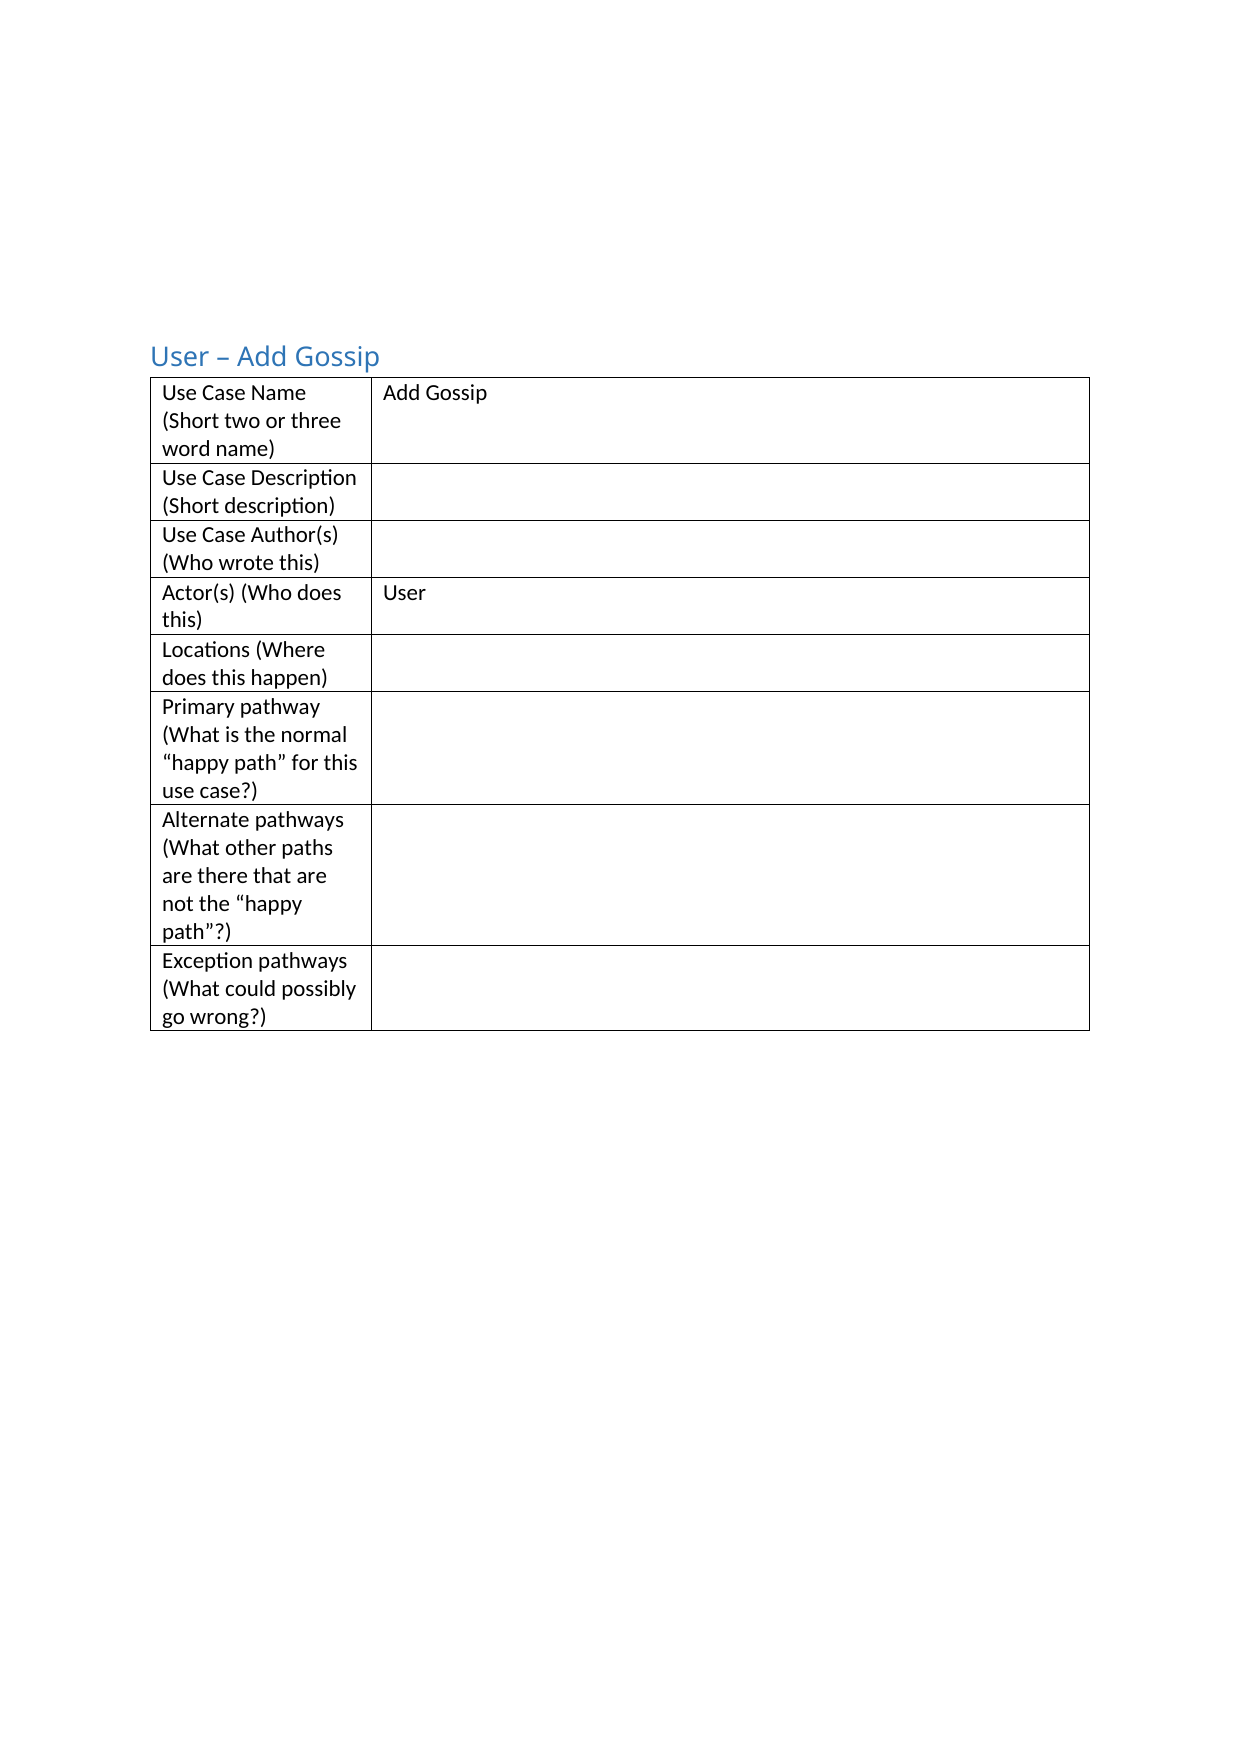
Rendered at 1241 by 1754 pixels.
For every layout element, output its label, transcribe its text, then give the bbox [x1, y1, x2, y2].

table_cell [372, 635, 1089, 691]
table_cell Primary pathway (What is the normal “happy path” for this use case?) [151, 692, 371, 804]
table_cell Use Case Description (Short description) [151, 464, 371, 519]
table_header Use Case Name (Short two or three word name) [151, 378, 371, 462]
table_cell [372, 946, 1089, 1030]
table_cell Alternate pathways (What other paths are there that are not the “happy path”?) [151, 805, 371, 945]
table_cell User [372, 578, 1089, 634]
table_cell [372, 805, 1089, 945]
table_cell [372, 521, 1089, 577]
table_cell Actor(s) (Who does this) [151, 578, 371, 634]
table_cell Locations (Where does this happen) [151, 635, 371, 691]
subtitle User – Add Gossip [150, 337, 1090, 374]
table_header Add Gossip [372, 378, 1089, 462]
table_cell Exception pathways (What could possibly go wrong?) [151, 946, 371, 1030]
table_cell [372, 692, 1089, 804]
table_cell [372, 464, 1089, 519]
table_cell Use Case Author(s) (Who wrote this) [151, 521, 371, 577]
